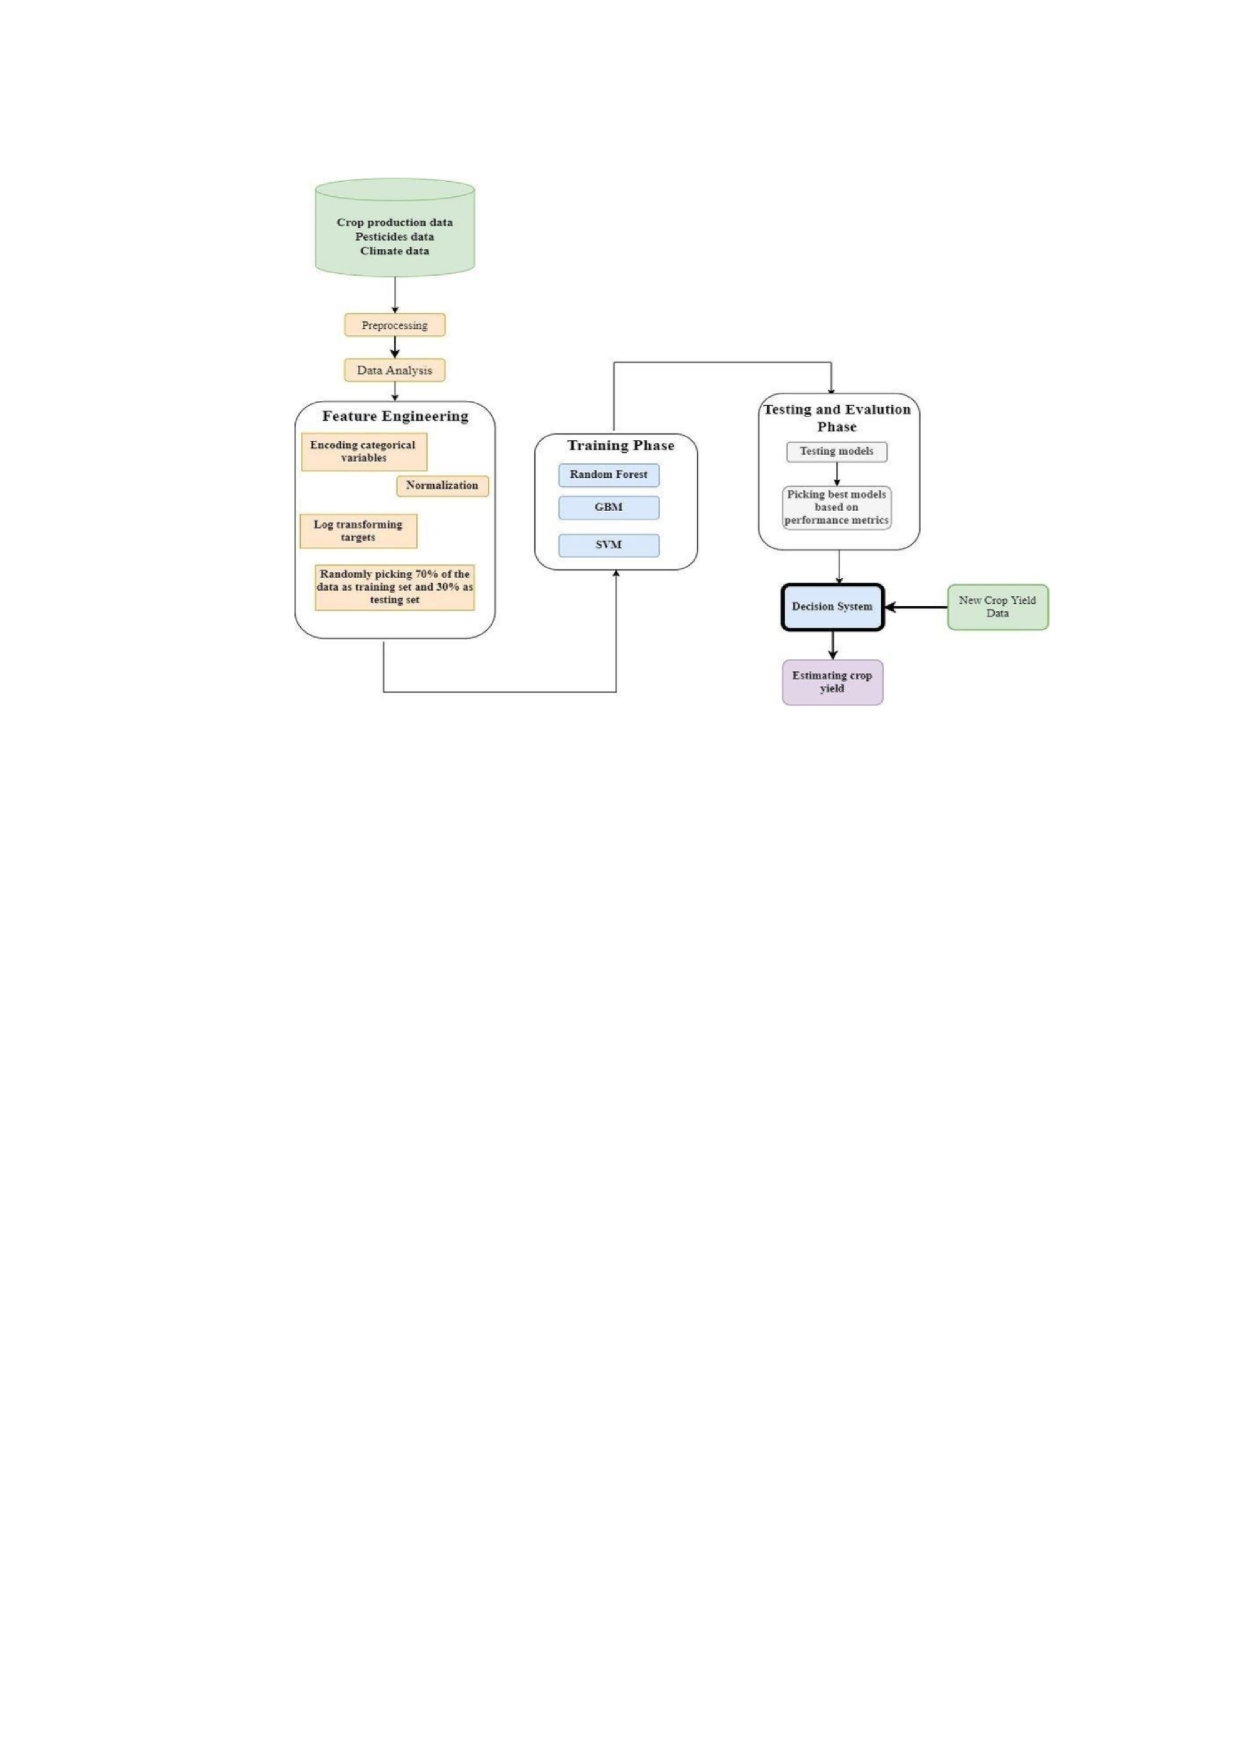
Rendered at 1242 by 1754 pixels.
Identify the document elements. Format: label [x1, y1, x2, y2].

picture [153, 150, 1190, 816]
